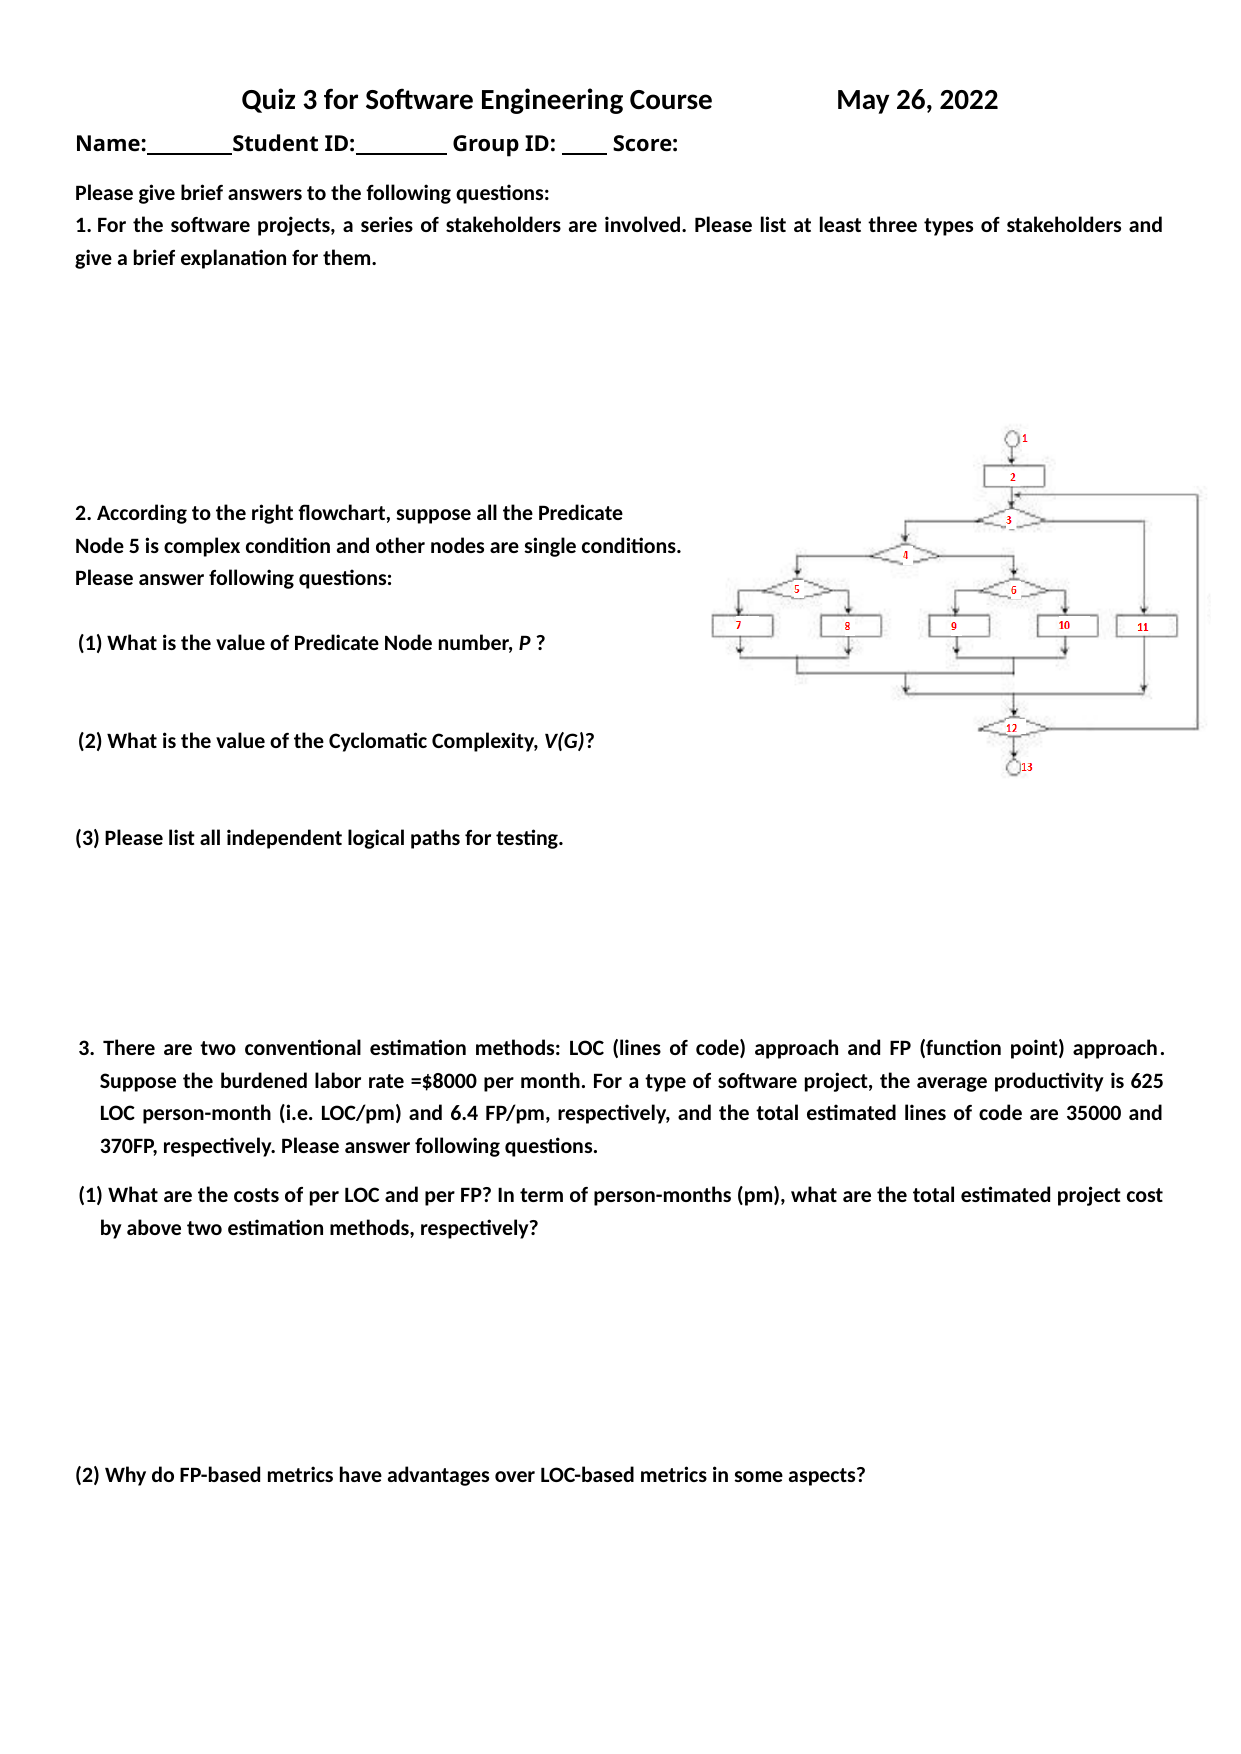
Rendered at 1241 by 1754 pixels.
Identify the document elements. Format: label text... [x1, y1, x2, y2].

text Please answer following questions: [75, 562, 702, 594]
list For the software projects, a series of stakeholders are involved. Please list at least three types of stakeholders and give a brief explanation for them. [75, 208, 1165, 273]
text (1) What is the value of Predicate Node number, P ? [78, 627, 702, 659]
list Why do FP-based metrics have advantages over LOC-based metrics in some aspects? [75, 1458, 1165, 1491]
text (1) What are the costs of per LOC and per FP? In term of person-months (pm), what are the total estimated project cost by above two estimation methods, respectively? [78, 1178, 1165, 1243]
text Name: Student ID: Group ID: Score: [75, 126, 1165, 159]
list According to the right flowchart, suppose all the Predicate [75, 497, 702, 529]
text Quiz 3 for Software Engineering Course May 26, 2022 [75, 81, 1165, 116]
text 3. There are two conventional estimation methods: LOC (lines of code) approach and FP (function point) approach. Suppose the burdened labor rate =$8000 per month. For a type of software project, the average productivity is 625 LOC person-month (i.e. LOC/pm) and 6.4 FP/pm, respectively, and the total estimated lines of code are 35000 and 370FP, respectively. Please answer following questions. [78, 1031, 1165, 1161]
text (2) What is the value of the Cyclomatic Complexity, V(G)? [78, 724, 702, 757]
text (3) Please list all independent logical paths for testing. [75, 822, 1165, 854]
picture [702, 407, 1211, 787]
text Please give brief answers to the following questions: [75, 176, 1165, 208]
text Node 5 is complex condition and other nodes are single conditions. [75, 529, 702, 562]
